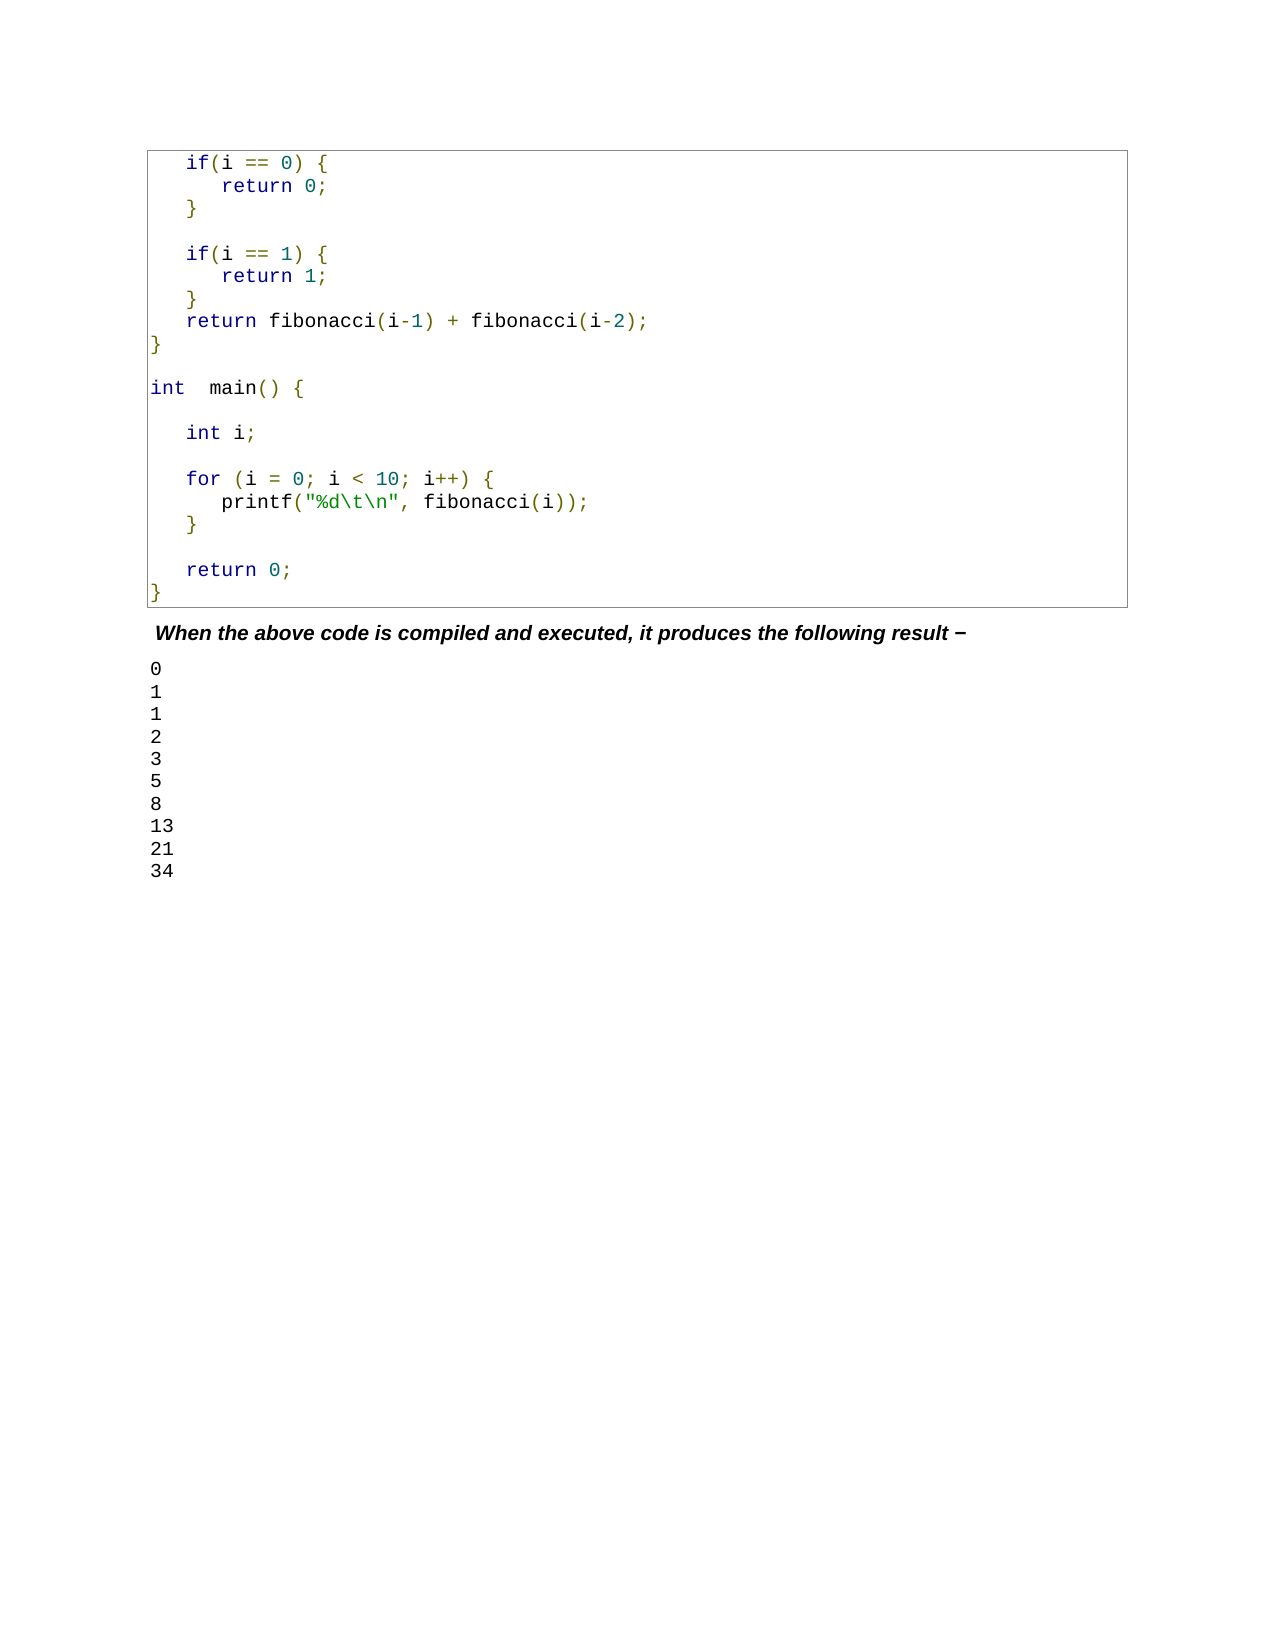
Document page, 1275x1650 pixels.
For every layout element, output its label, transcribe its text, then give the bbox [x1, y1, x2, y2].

text return 0; [150, 176, 1125, 198]
text 3 [150, 749, 1125, 771]
text When the above code is compiled and executed, it produces the following result − [155, 620, 1120, 644]
text for (i = 0; i < 10; i++) { [150, 469, 1125, 492]
text 8 [150, 794, 1125, 816]
text if(i == 1) { [150, 244, 1125, 266]
text } [150, 514, 1125, 536]
text int main() { [150, 378, 1125, 401]
text if(i == 0) { [148, 151, 1127, 176]
text 2 [150, 727, 1125, 749]
text printf("%d\t\n", fibonacci(i)); [150, 492, 1125, 514]
text 21 [150, 838, 1125, 861]
text int i; [150, 423, 1125, 446]
text 0 [150, 659, 1125, 682]
text return 0; [150, 560, 1125, 579]
text 5 [150, 771, 1125, 794]
text } [150, 333, 1125, 356]
text } [150, 198, 1125, 220]
text } [148, 579, 1127, 607]
text return fibonacci(i-1) + fibonacci(i-2); [150, 311, 1125, 333]
text } [150, 289, 1125, 311]
text 1 [150, 682, 1125, 704]
text return 1; [150, 266, 1125, 289]
text 1 [150, 704, 1125, 727]
text 13 [150, 816, 1125, 838]
text 34 [150, 861, 1125, 883]
